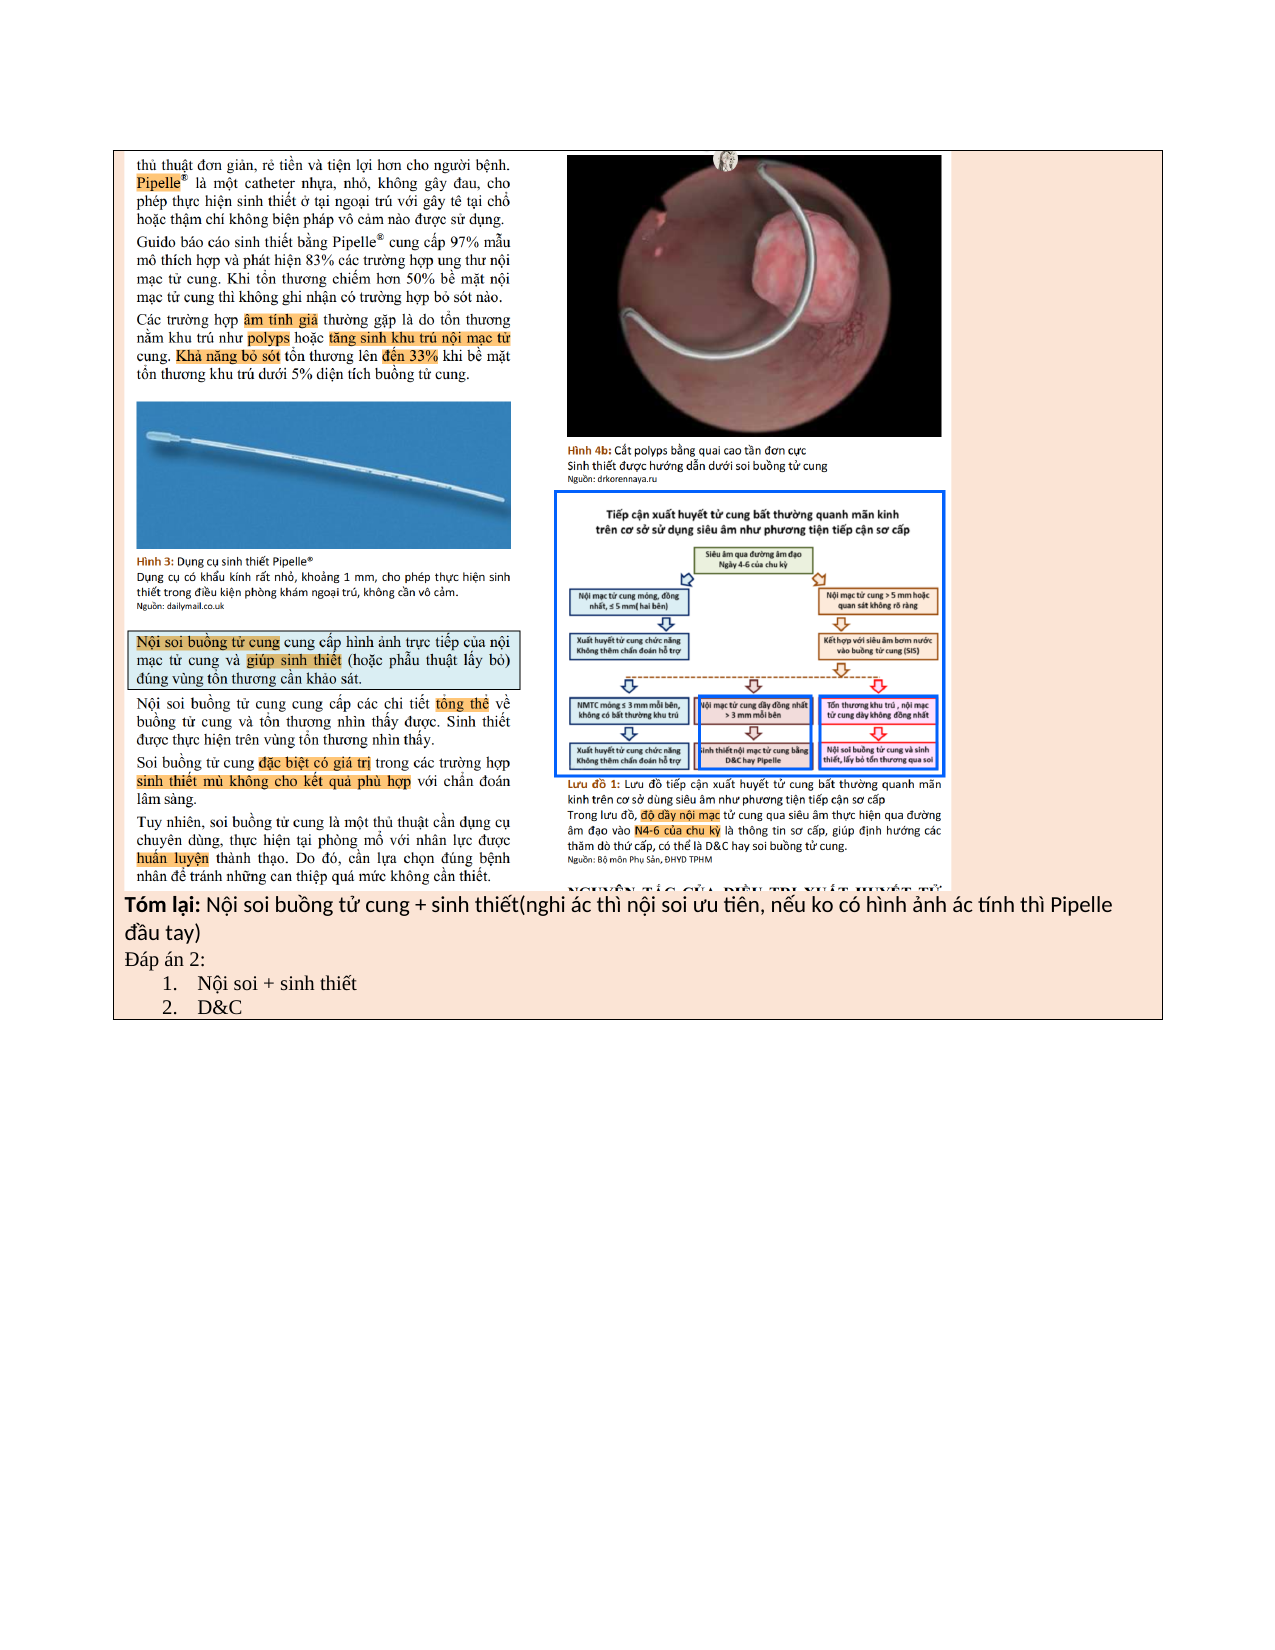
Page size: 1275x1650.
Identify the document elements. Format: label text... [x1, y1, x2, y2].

picture [124, 151, 952, 891]
table_cell Câu hỏi 1: chẩn đoán hiện tại là gì, vì sao? AUB I AUB M Câu hỏi 2: có cần thêm CLS nào không? Cô Hoa giảng: khi xài Tamoxifen ở người đã mãn kinh rồi thì phải theo dõi nhiều lần, nếu có bất thường thì ddc làm sinh thiết luôn. Ở người chưa mãn kinh, phải có AUB (hoặc các trch theo ACOG) mới làm sinh thiết. Liệt kê các yt K nội mạc tử cung khác trên ca này? Nếu thực hiện GPB thì sẽ sử dụng phương pháp nào? Tóm lại: Nội soi buồng tử cung + sinh thiết(nghi ác thì nội soi ưu tiên, nếu ko có hình ảnh ác tính thì Pipelle đầu tay) Đáp án 2: Nội soi + sinh thiết D&C [114, 151, 1162, 1019]
